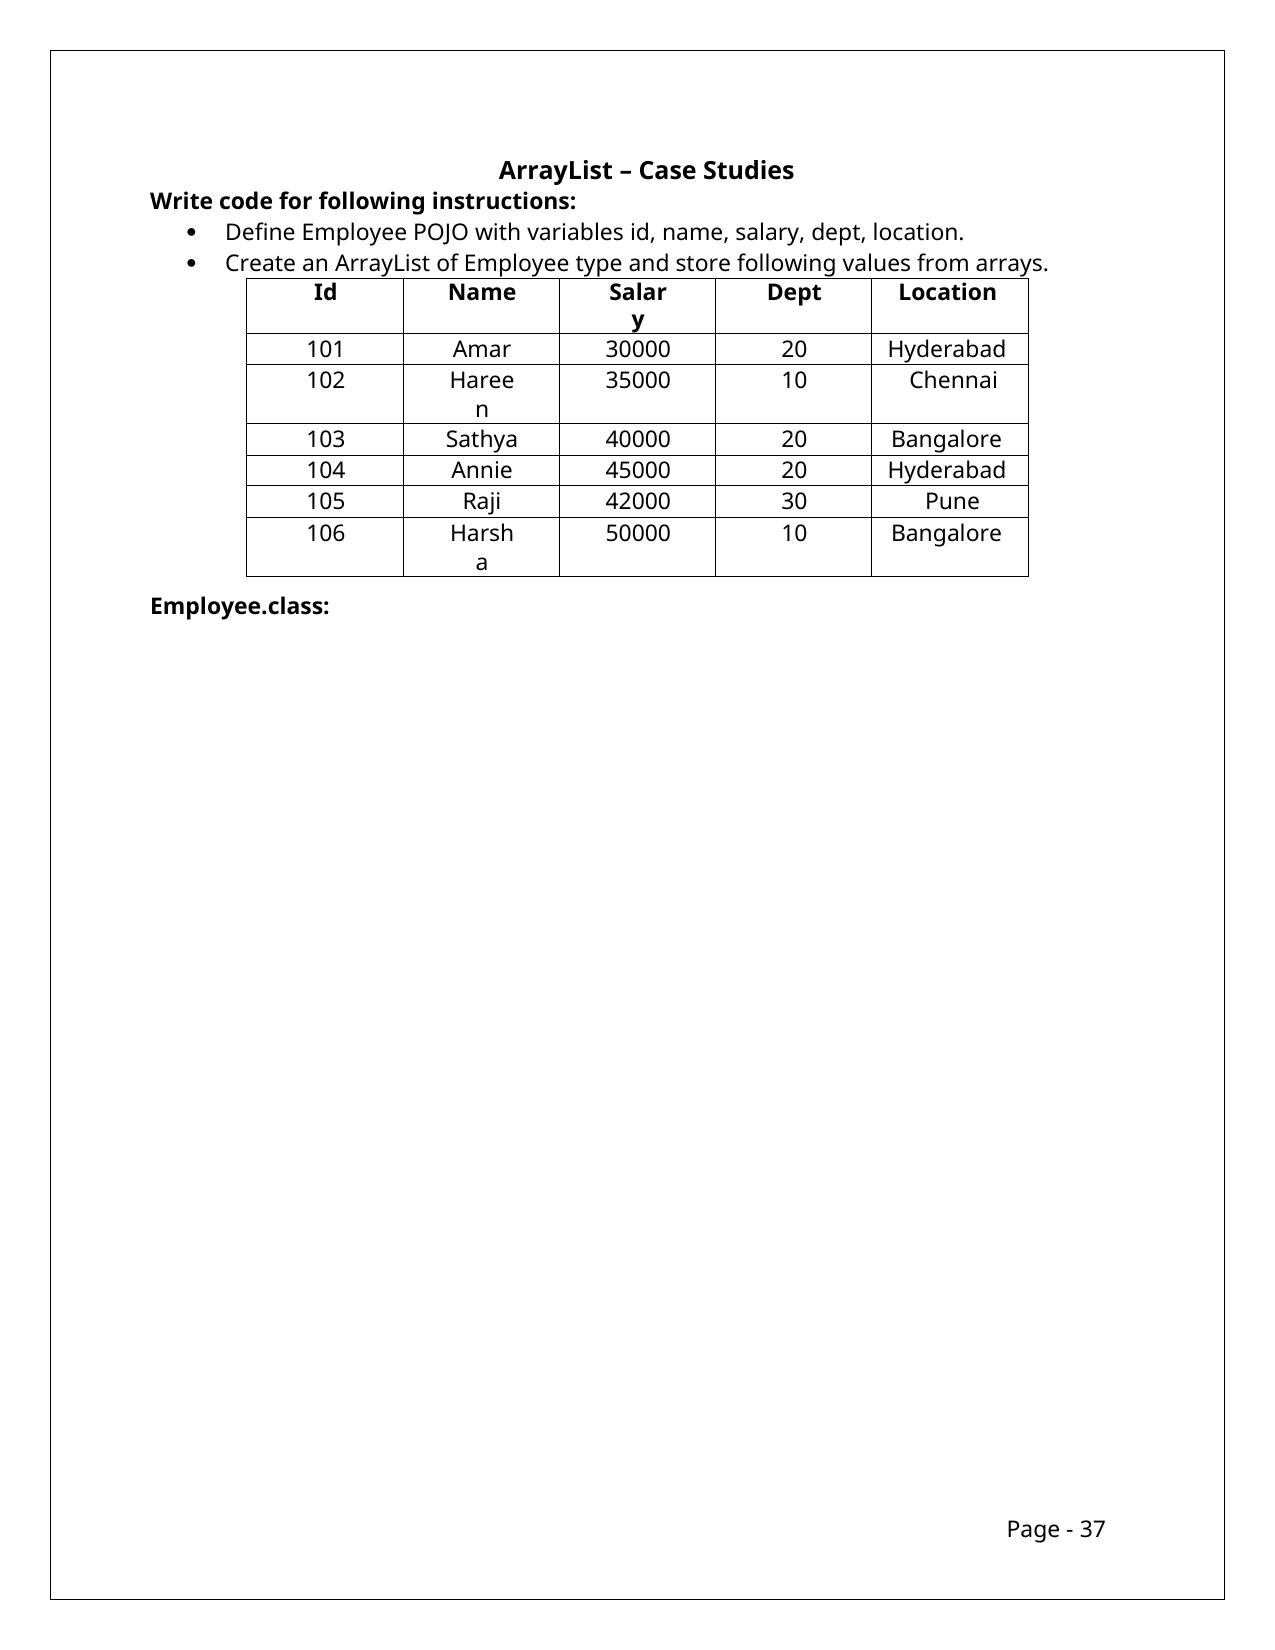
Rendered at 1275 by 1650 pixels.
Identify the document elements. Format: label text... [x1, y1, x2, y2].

table_cell Hyderabad [872, 334, 1028, 364]
table_cell Chennai [872, 365, 1028, 423]
table_header Name [404, 279, 559, 333]
table_cell 30 [716, 486, 871, 517]
table_cell Pune [872, 486, 1028, 517]
subtitle Write code for following instructions: [150, 186, 1181, 216]
table_cell 30000 [560, 334, 715, 364]
table_header Location [872, 279, 1028, 333]
table_cell Bangalore [872, 518, 1028, 576]
subtitle ArrayList – Case Studies [498, 152, 1181, 186]
table_header Id [247, 279, 403, 333]
list Define Employee POJO with variables id, name, salary, dept, location. [187, 216, 1181, 246]
table_cell 104 [247, 456, 403, 485]
table_cell 10 [716, 518, 871, 576]
table_cell 106 [247, 518, 403, 576]
table_cell Raji [404, 486, 559, 517]
table_cell 45000 [560, 456, 715, 485]
table_cell 102 [247, 365, 403, 423]
table_cell Amar [404, 334, 559, 364]
subtitle Employee.class: [150, 590, 1181, 622]
table_cell Sathya [404, 424, 559, 454]
table_cell 35000 [560, 365, 715, 423]
table_cell Harsha [404, 518, 559, 576]
list Create an ArrayList of Employee type and store following values from arrays. [187, 246, 1181, 277]
table_cell 50000 [560, 518, 715, 576]
table_cell Hyderabad [872, 456, 1028, 485]
table_cell 40000 [560, 424, 715, 454]
table_cell 10 [716, 365, 871, 423]
table_cell 103 [247, 424, 403, 454]
table_header Salary [560, 279, 715, 333]
table_cell 105 [247, 486, 403, 517]
table_cell 42000 [560, 486, 715, 517]
table_header Dept [716, 279, 871, 333]
table_cell 20 [716, 334, 871, 364]
table_cell Hareen [404, 365, 559, 423]
table_cell Annie [404, 456, 559, 485]
table_cell 20 [716, 424, 871, 454]
table_cell 20 [716, 456, 871, 485]
table_cell Bangalore [872, 424, 1028, 454]
table_cell 101 [247, 334, 403, 364]
